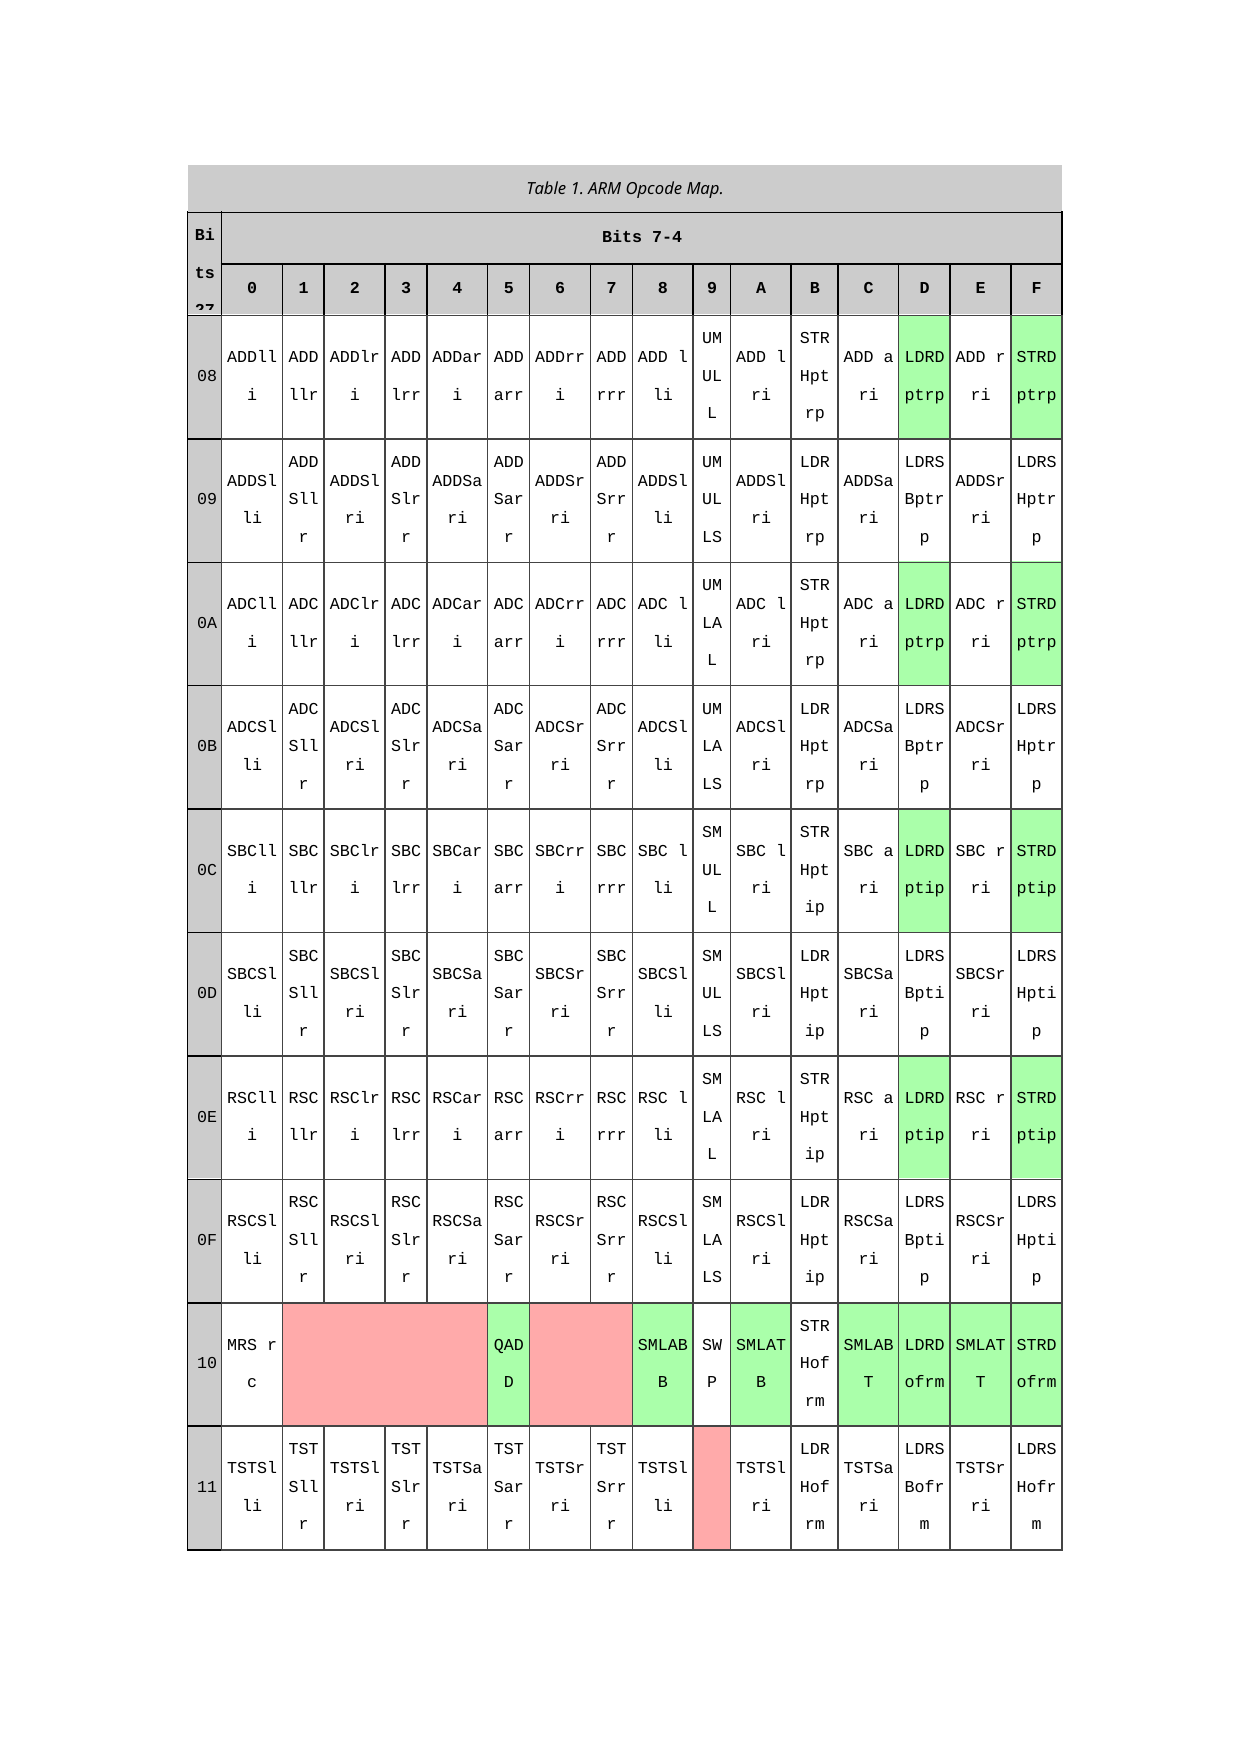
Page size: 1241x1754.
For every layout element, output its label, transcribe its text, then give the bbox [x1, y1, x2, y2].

table_cell 09 [188, 440, 221, 561]
table_cell SBCSlrr [386, 933, 426, 1055]
table_header Table 1. ARM Opcode Map. [188, 165, 1062, 211]
table_cell SBCSllr [283, 933, 323, 1055]
table_cell SBClli [222, 810, 282, 932]
table_cell LDRSBptrp [899, 686, 949, 808]
table_cell SBCSari [428, 933, 487, 1055]
table_cell ADDSari [839, 440, 898, 561]
table_cell D [899, 265, 949, 314]
table_cell C [839, 265, 898, 314]
table_cell RSCSlli [633, 1180, 692, 1302]
table_cell SBC ari [839, 810, 898, 932]
table_cell RSCSrri [530, 1180, 590, 1302]
table_cell [530, 1304, 632, 1425]
table_cell LDRSBptrp [899, 440, 949, 561]
table_cell TSTSlli [222, 1427, 282, 1549]
table_cell RSCSlli [222, 1180, 282, 1302]
table_cell LDRSHptrp [1012, 440, 1061, 561]
table_cell ADCrrr [591, 563, 632, 685]
table_cell RSCSrrr [591, 1180, 632, 1302]
table_cell ADD lli [633, 316, 692, 438]
table_cell RSCSlri [325, 1180, 384, 1302]
table_cell RSCSari [839, 1180, 898, 1302]
table_cell UMULLS [694, 440, 730, 561]
table_cell STRDofrm [1012, 1304, 1061, 1425]
table_cell ADCSlri [325, 686, 384, 808]
table_cell LDRSHofrm [1012, 1427, 1061, 1549]
table_cell RSCSlri [731, 1180, 790, 1302]
table_cell 10 [188, 1304, 221, 1425]
table_cell ADDlrr [386, 316, 426, 438]
table_cell ADDSrri [530, 440, 590, 561]
table_cell RSCrrr [591, 1057, 632, 1178]
table_cell ADCSrri [951, 686, 1010, 808]
table_cell ADCSarr [488, 686, 529, 808]
table_cell RSCSarr [488, 1180, 529, 1302]
table_cell ADDari [428, 316, 487, 438]
table_cell SBCSrrr [591, 933, 632, 1055]
table_cell ADDrri [530, 316, 590, 438]
table_cell ADCari [428, 563, 487, 685]
table_cell ADD rri [951, 316, 1010, 438]
table_cell ADC rri [951, 563, 1010, 685]
table_cell TSTSrrr [591, 1427, 632, 1549]
table_cell 0A [188, 563, 221, 685]
table_cell LDRDptip [899, 810, 949, 932]
table_cell STRDptrp [1012, 563, 1061, 685]
table_cell TSTSrri [951, 1427, 1010, 1549]
table_cell SBCSlri [325, 933, 384, 1055]
table_cell MRS rc [222, 1304, 282, 1425]
table_cell 0C [188, 810, 221, 932]
table_cell 4 [428, 265, 487, 314]
table_cell TSTSlri [325, 1427, 384, 1549]
table_cell RSCrri [530, 1057, 590, 1178]
table_cell LDRHptrp [792, 686, 837, 808]
table_cell SBCSlli [633, 933, 692, 1055]
table_cell LDRSBptip [899, 1180, 949, 1302]
table_cell UMULL [694, 316, 730, 438]
table_cell SMLATT [951, 1304, 1010, 1425]
table_cell ADCllr [283, 563, 323, 685]
table_cell RSCSrri [951, 1180, 1010, 1302]
table_cell TSTSari [428, 1427, 487, 1549]
table_cell ADDSlli [633, 440, 692, 561]
table_cell TSTSlri [731, 1427, 790, 1549]
table_cell ADCarr [488, 563, 529, 685]
table_cell SBCrrr [591, 810, 632, 932]
table_cell SMLATB [731, 1304, 790, 1425]
table_cell RSCSari [428, 1180, 487, 1302]
table_cell ADCSllr [283, 686, 323, 808]
table_cell TSTSrri [530, 1427, 590, 1549]
table_cell TSTSarr [488, 1427, 529, 1549]
table_cell ADCSrri [530, 686, 590, 808]
table_cell ADCSrrr [591, 686, 632, 808]
table_cell 0E [188, 1057, 221, 1178]
table_cell B [792, 265, 837, 314]
table_cell SBCSrri [951, 933, 1010, 1055]
table_cell ADCSlrr [386, 686, 426, 808]
table_cell SBClri [325, 810, 384, 932]
table_cell SBC lli [633, 810, 692, 932]
table_cell STRHptrp [792, 563, 837, 685]
table_cell STRHptrp [792, 316, 837, 438]
table_cell ADDSlri [731, 440, 790, 561]
table_cell ADDlli [222, 316, 282, 438]
table_cell RSClri [325, 1057, 384, 1178]
table_cell [694, 1427, 730, 1549]
table_cell LDRHptip [792, 1180, 837, 1302]
table_cell ADCSari [839, 686, 898, 808]
table_cell A [731, 265, 790, 314]
table_cell SMULL [694, 810, 730, 932]
table_cell SBCari [428, 810, 487, 932]
table_cell ADDSrri [951, 440, 1010, 561]
table_cell SBCSlli [222, 933, 282, 1055]
table_cell STRHptip [792, 810, 837, 932]
table_cell Bits 7-4 [222, 213, 1061, 263]
table_cell Bits 27-20 [188, 213, 221, 314]
table_cell 7 [591, 265, 632, 314]
table_cell SBCrri [530, 810, 590, 932]
table_cell ADDSlrr [386, 440, 426, 561]
table_cell RSCllr [283, 1057, 323, 1178]
table_cell RSClrr [386, 1057, 426, 1178]
table_cell STRDptip [1012, 1057, 1061, 1178]
table_cell TSTSllr [283, 1427, 323, 1549]
table_cell ADCSlri [731, 686, 790, 808]
table_cell TSTSari [839, 1427, 898, 1549]
table_cell STRHptip [792, 1057, 837, 1178]
table_cell SMLABB [633, 1304, 692, 1425]
table_cell QADD [488, 1304, 529, 1425]
table_cell 9 [694, 265, 730, 314]
table_cell LDRHptrp [792, 440, 837, 561]
table_cell RSCari [428, 1057, 487, 1178]
table_cell ADClrr [386, 563, 426, 685]
table_cell ADCSlli [633, 686, 692, 808]
table_cell [283, 1304, 487, 1425]
table_cell SBCarr [488, 810, 529, 932]
table_cell LDRDofrm [899, 1304, 949, 1425]
table_cell F [1012, 265, 1061, 314]
table_cell STRDptip [1012, 810, 1061, 932]
table_cell STRHofrm [792, 1304, 837, 1425]
table_cell TSTSlli [633, 1427, 692, 1549]
table_cell RSC lri [731, 1057, 790, 1178]
table_cell 5 [488, 265, 529, 314]
table_cell 6 [530, 265, 590, 314]
table_cell 0B [188, 686, 221, 808]
table_cell LDRSBptip [899, 933, 949, 1055]
table_cell 08 [188, 316, 221, 438]
table_cell ADDllr [283, 316, 323, 438]
table_cell SBCSarr [488, 933, 529, 1055]
table_cell ADClri [325, 563, 384, 685]
table_cell RSC ari [839, 1057, 898, 1178]
table_cell ADDarr [488, 316, 529, 438]
table_cell ADCSlli [222, 686, 282, 808]
table_cell LDRSHptip [1012, 1180, 1061, 1302]
table_cell SWP [694, 1304, 730, 1425]
table_cell ADDSlri [325, 440, 384, 561]
table_cell SMLAL [694, 1057, 730, 1178]
table_cell ADDSlli [222, 440, 282, 561]
table_cell ADD lri [731, 316, 790, 438]
table_cell ADDrrr [591, 316, 632, 438]
table_cell ADCSari [428, 686, 487, 808]
table_cell SBCSari [839, 933, 898, 1055]
table_cell 8 [633, 265, 692, 314]
table_cell ADDlri [325, 316, 384, 438]
table_cell SBCSrri [530, 933, 590, 1055]
table_cell SBClrr [386, 810, 426, 932]
table_cell RSCSlrr [386, 1180, 426, 1302]
table_cell 1 [283, 265, 323, 314]
table_cell RSC lli [633, 1057, 692, 1178]
table_cell LDRSHptrp [1012, 686, 1061, 808]
table_cell RSCarr [488, 1057, 529, 1178]
table_cell ADDSari [428, 440, 487, 561]
table_cell RSC rri [951, 1057, 1010, 1178]
table_cell LDRHptip [792, 933, 837, 1055]
table_cell 0D [188, 933, 221, 1055]
table_cell ADDSrrr [591, 440, 632, 561]
table_cell SMLALS [694, 1180, 730, 1302]
table_cell TSTSlrr [386, 1427, 426, 1549]
table_cell ADDSarr [488, 440, 529, 561]
table_cell 3 [386, 265, 426, 314]
table_cell SBC lri [731, 810, 790, 932]
table_cell ADD ari [839, 316, 898, 438]
table_cell ADCrri [530, 563, 590, 685]
table_cell SBCllr [283, 810, 323, 932]
table_cell SMULLS [694, 933, 730, 1055]
table_cell SBC rri [951, 810, 1010, 932]
table_cell LDRDptrp [899, 316, 949, 438]
table_cell 11 [188, 1427, 221, 1549]
table_cell ADClli [222, 563, 282, 685]
table_cell RSCSllr [283, 1180, 323, 1302]
table_cell ADC ari [839, 563, 898, 685]
table_cell LDRDptrp [899, 563, 949, 685]
table_cell UMLALS [694, 686, 730, 808]
table_cell 0 [222, 265, 282, 314]
table_cell RSClli [222, 1057, 282, 1178]
table_cell UMLAL [694, 563, 730, 685]
table_cell STRDptrp [1012, 316, 1061, 438]
table_cell 0F [188, 1180, 221, 1302]
table_cell LDRHofrm [792, 1427, 837, 1549]
table_cell ADC lli [633, 563, 692, 685]
table_cell LDRDptip [899, 1057, 949, 1178]
table_cell E [951, 265, 1010, 314]
table_cell ADDSllr [283, 440, 323, 561]
table_cell LDRSHptip [1012, 933, 1061, 1055]
table_cell ADC lri [731, 563, 790, 685]
table_cell LDRSBofrm [899, 1427, 949, 1549]
table_cell SBCSlri [731, 933, 790, 1055]
table_cell SMLABT [839, 1304, 898, 1425]
table_cell 2 [325, 265, 384, 314]
